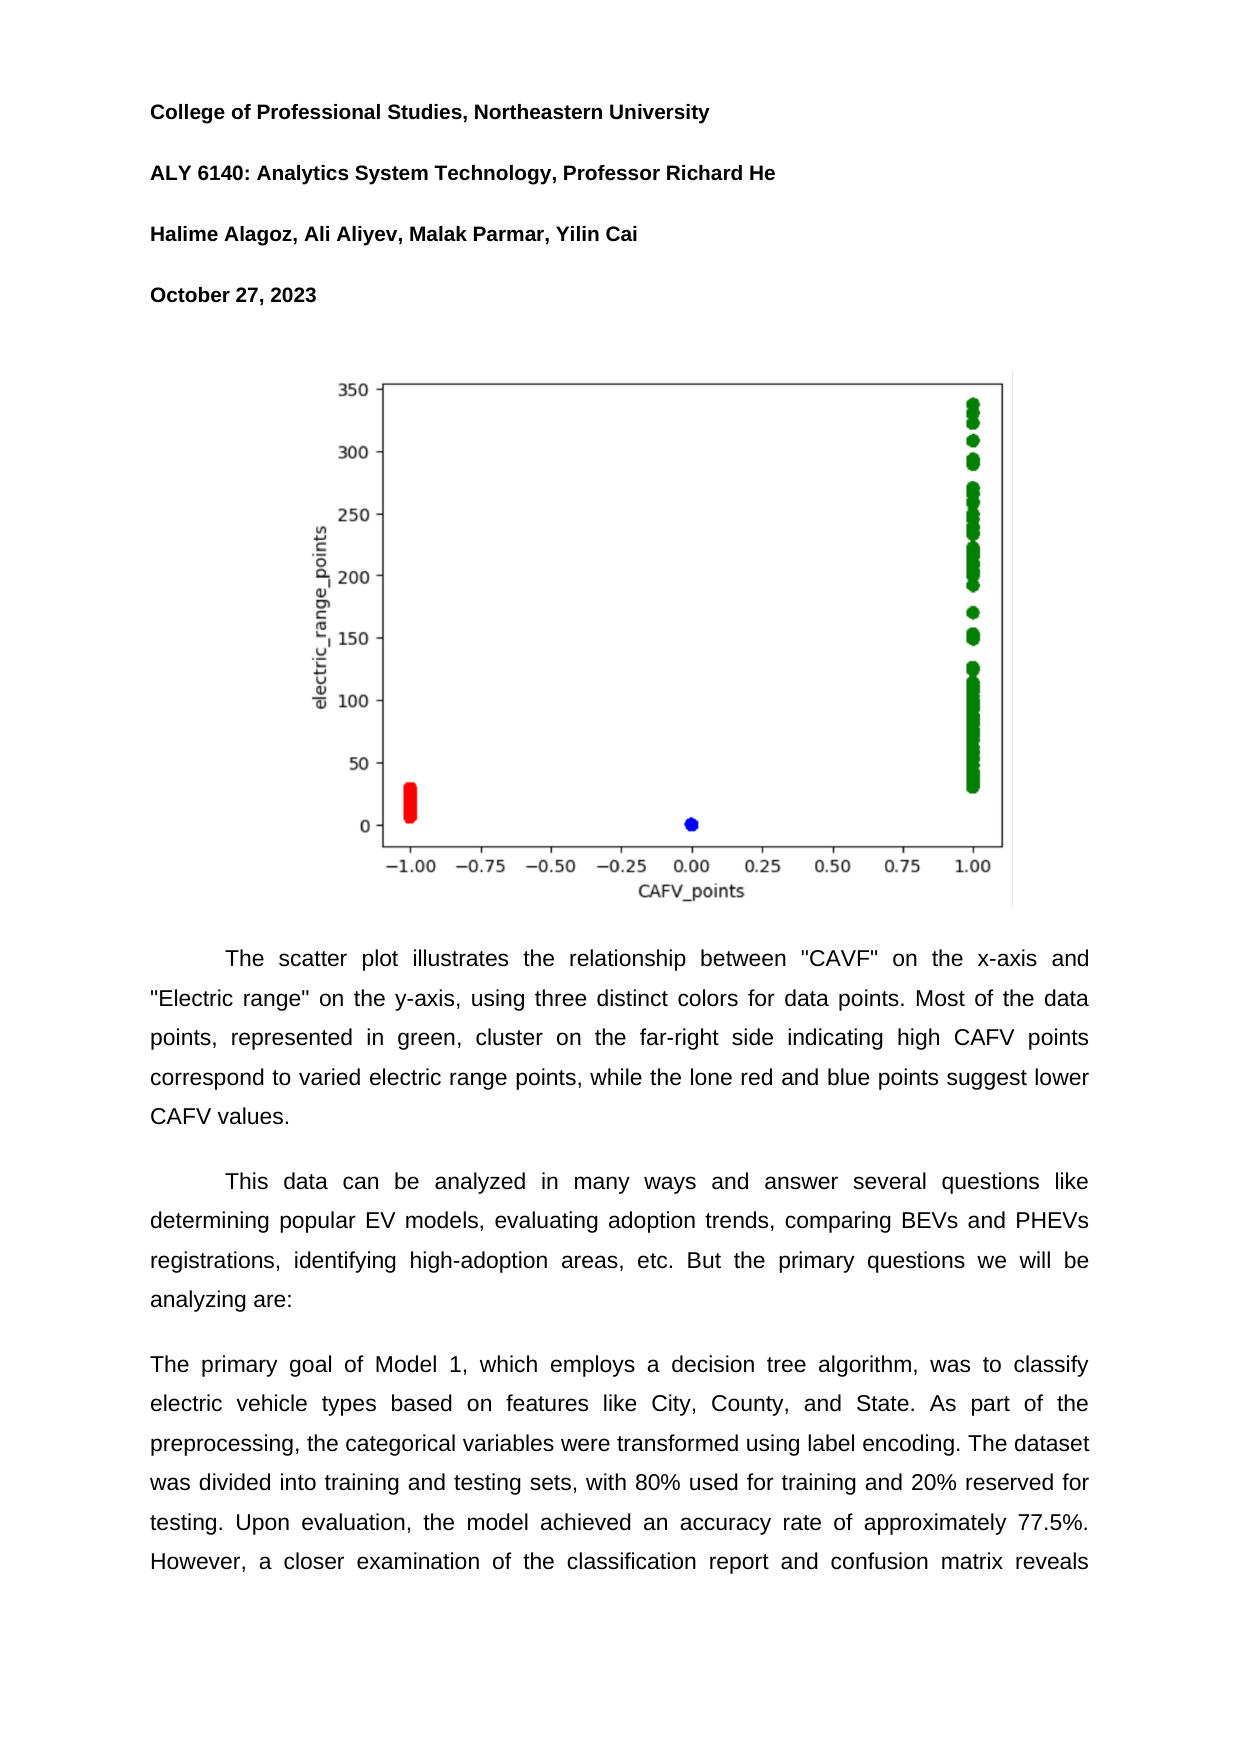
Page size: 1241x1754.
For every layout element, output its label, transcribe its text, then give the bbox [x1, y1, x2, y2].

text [150, 1351, 1090, 1574]
text The scatter plot illustrates the relationship between "CAVF" on the x-axis and "Electric range" on the y-axis, using three distinct colors for data points. Most of the data points, represented in green, cluster on the far-right side indicating high CAFV points correspond to varied electric range points, while the lone red and blue points suggest lower CAFV values. [150, 945, 1090, 1129]
text This data can be analyzed in many ways and answer several questions like determining popular EV models, evaluating adoption trends, comparing BEVs and PHEVs registrations, identifying high-adoption areas, etc. But the primary questions we will be analyzing are: [150, 1168, 1090, 1312]
picture [302, 370, 1013, 908]
